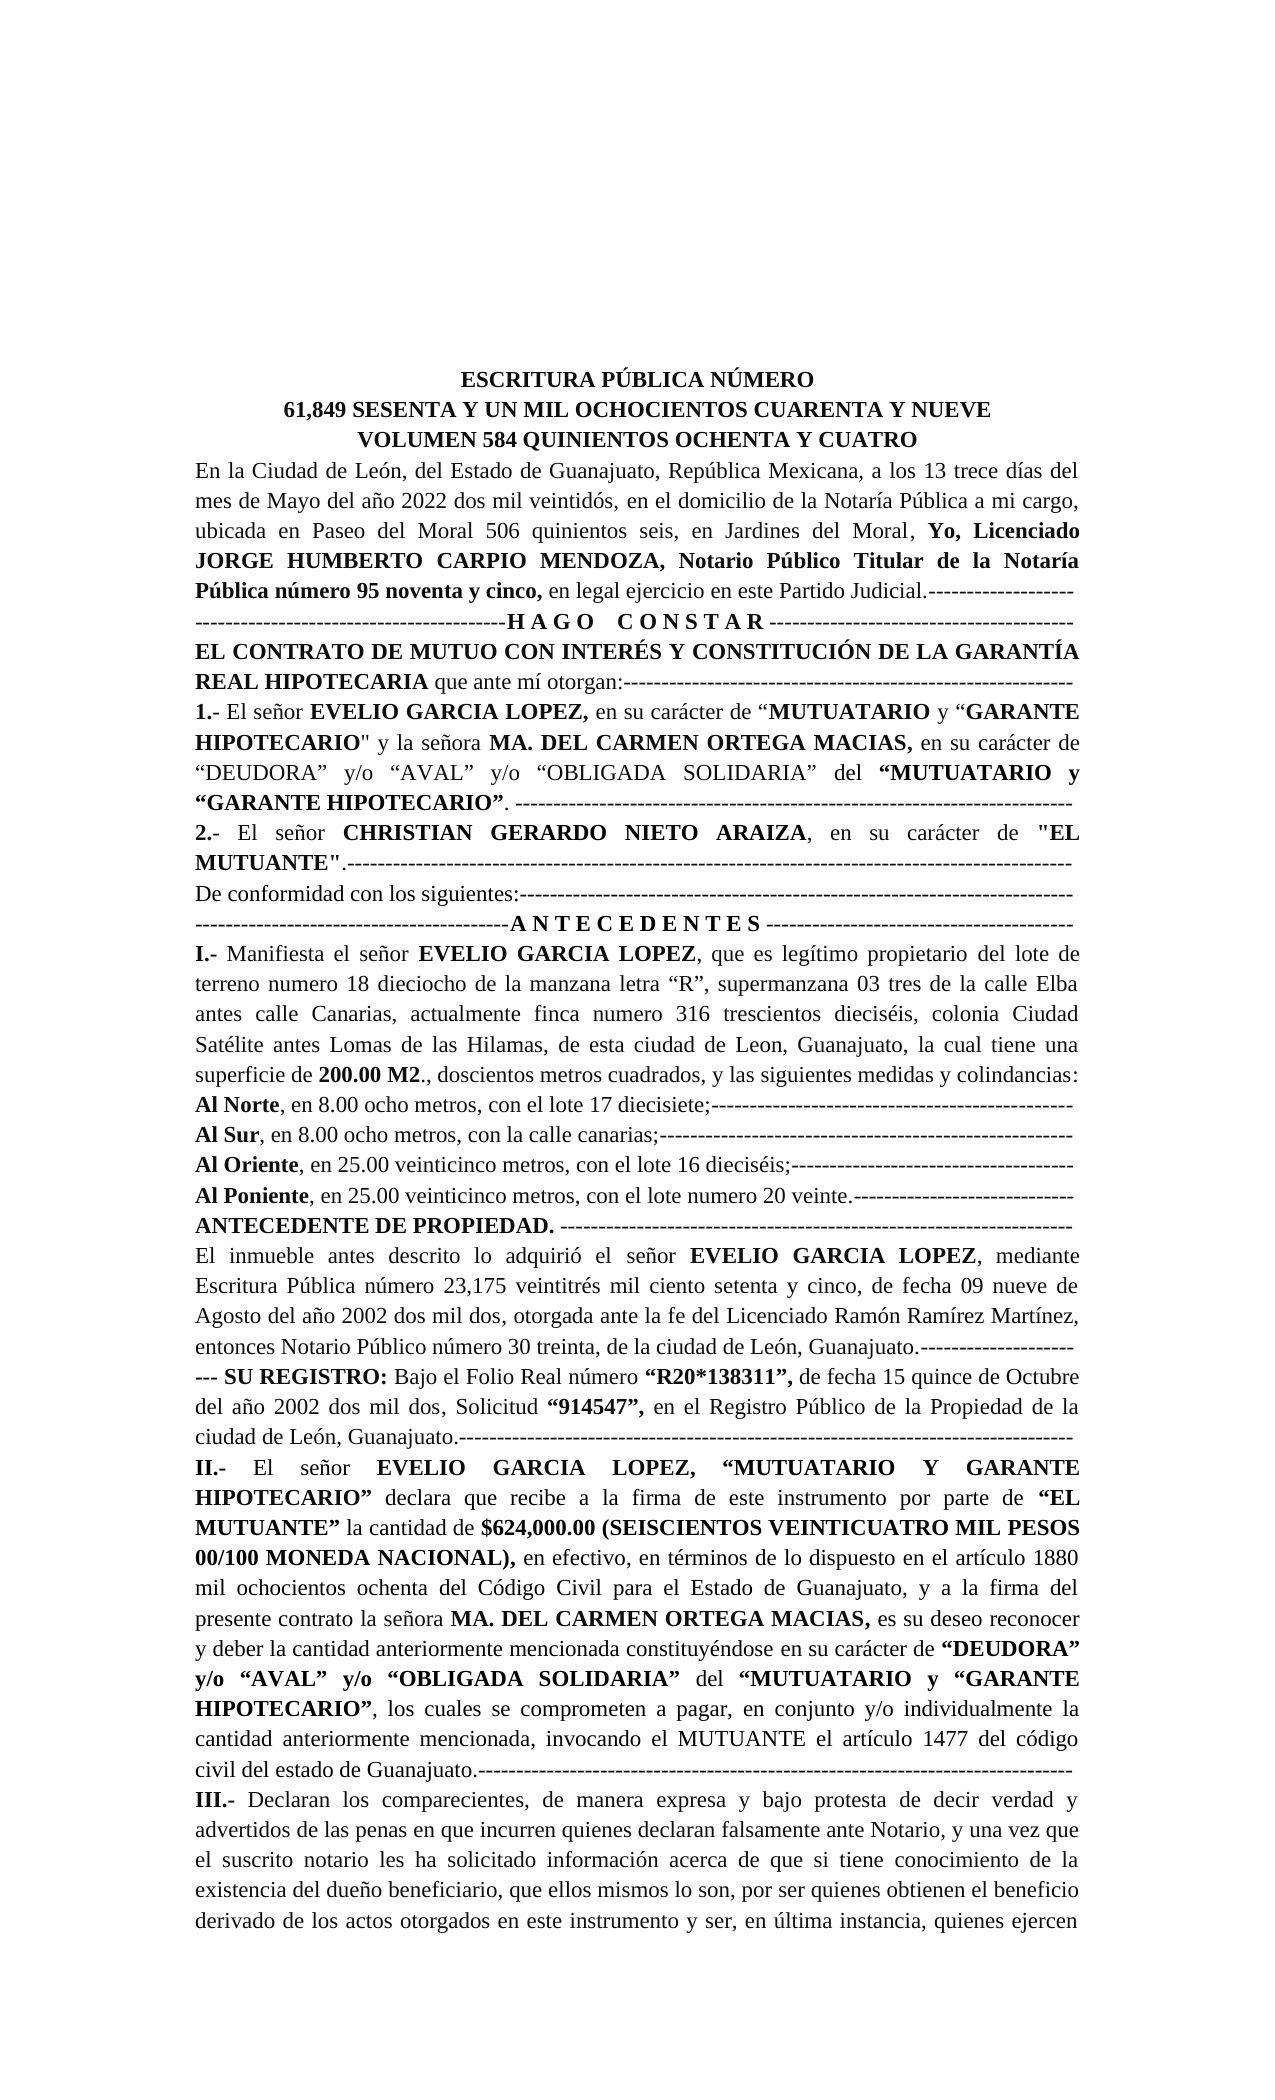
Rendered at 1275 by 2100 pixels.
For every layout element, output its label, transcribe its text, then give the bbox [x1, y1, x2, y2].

text 61,849 SESENTA Y UN MIL OCHOCIENTOS CUARENTA Y NUEVE [195, 396, 1080, 423]
text 1.- El señor EVELIO GARCIA LOPEZ, en su carácter de “MUTUATARIO y “GARANTE HIPOTECARIO" y la señora MA. DEL CARMEN ORTEGA MACIAS, en su carácter de “DEUDORA” y/o “AVAL” y/o “OBLIGADA SOLIDARIA” del “MUTUATARIO y “GARANTE HIPOTECARIO”. [195, 698, 1080, 815]
text ANTECEDENTE DE PROPIEDAD. [195, 1212, 1080, 1238]
text Al Poniente, en 25.00 veinticinco metros, con el lote numero 20 veinte. [195, 1182, 1080, 1208]
text EL CONTRATO DE MUTUO CON INTERÉS Y CONSTITUCIÓN DE LA GARANTÍA REAL HIPOTECARIA que ante mí otorgan: [195, 638, 1080, 694]
text El inmueble antes descrito lo adquirió el señor EVELIO GARCIA LOPEZ, mediante Escritura Pública número 23,175 veintitrés mil ciento setenta y cinco, de fecha 09 nueve de Agosto del año 2002 dos mil dos, otorgada ante la fe del Licenciado Ramón Ramírez Martínez, entonces Notario Público número 30 treinta, de la ciudad de León, Guanajuato. [195, 1242, 1080, 1359]
text II.- El señor EVELIO GARCIA LOPEZ, “MUTUATARIO Y GARANTE HIPOTECARIO” declara que recibe a la firma de este instrumento por parte de “EL MUTUANTE” la cantidad de $624,000.00 (SEISCIENTOS VEINTICUATRO MIL PESOS 00/100 MONEDA NACIONAL), en efectivo, en términos de lo dispuesto en el artículo 1880 mil ochocientos ochenta del Código Civil para el Estado de Guanajuato, y a la firma del presente contrato la señora MA. DEL CARMEN ORTEGA MACIAS, es su deseo reconocer y deber la cantidad anteriormente mencionada constituyéndose en su carácter de “DEUDORA” y/o “AVAL” y/o “OBLIGADA SOLIDARIA” del “MUTUATARIO y “GARANTE HIPOTECARIO”, los cuales se comprometen a pagar, en conjunto y/o individualmente la cantidad anteriormente mencionada, invocando el MUTUANTE el artículo 1477 del código civil del estado de Guanajuato. [195, 1454, 1080, 1782]
text En la Ciudad de León, del Estado de Guanajuato, República Mexicana, a los 13 trece días del mes de Mayo del año 2022 dos mil veintidós, en el domicilio de la Notaría Pública a mi cargo, ubicada en Paseo del Moral 506 quinientos seis, en Jardines del Moral, Yo, Licenciado JORGE HUMBERTO CARPIO MENDOZA, Notario Público Titular de la Notaría Pública número 95 noventa y cinco, en legal ejercicio en este Partido Judicial. [195, 457, 1080, 604]
text Al Oriente, en 25.00 veinticinco metros, con el lote 16 dieciséis; [195, 1152, 1080, 1178]
text De conformidad con los siguientes: [195, 880, 1080, 906]
text I.- Manifiesta el señor EVELIO GARCIA LOPEZ, que es legítimo propietario del lote de terreno numero 18 dieciocho de la manzana letra “R”, supermanzana 03 tres de la calle Elba antes calle Canarias, actualmente finca numero 316 trescientos dieciséis, colonia Ciudad Satélite antes Lomas de las Hilamas, de esta ciudad de Leon, Guanajuato, la cual tiene una superficie de 200.00 M2., doscientos metros cuadrados, y las siguientes medidas y colindancias: [195, 940, 1080, 1087]
text Al Norte, en 8.00 ocho metros, con el lote 17 diecisiete; [195, 1091, 1080, 1117]
text --- SU REGISTRO: Bajo el Folio Real número “R20*138311”, de fecha 15 quince de Octubre del año 2002 dos mil dos, Solicitud “914547”, en el Registro Público de la Propiedad de la ciudad de León, Guanajuato. [195, 1363, 1080, 1450]
text ESCRITURA PÚBLICA NÚMERO [195, 366, 1080, 392]
text H A G O C O N S T A R [195, 608, 1080, 634]
text VOLUMEN 584 QUINIENTOS OCHENTA Y CUATRO [195, 427, 1080, 453]
text 2.- El señor CHRISTIAN GERARDO NIETO ARAIZA, en su carácter de "EL MUTUANTE". [195, 819, 1080, 876]
text Al Sur, en 8.00 ocho metros, con la calle canarias; [195, 1121, 1080, 1148]
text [195, 1786, 1080, 1933]
text A N T E C E D E N T E S [195, 910, 1080, 936]
